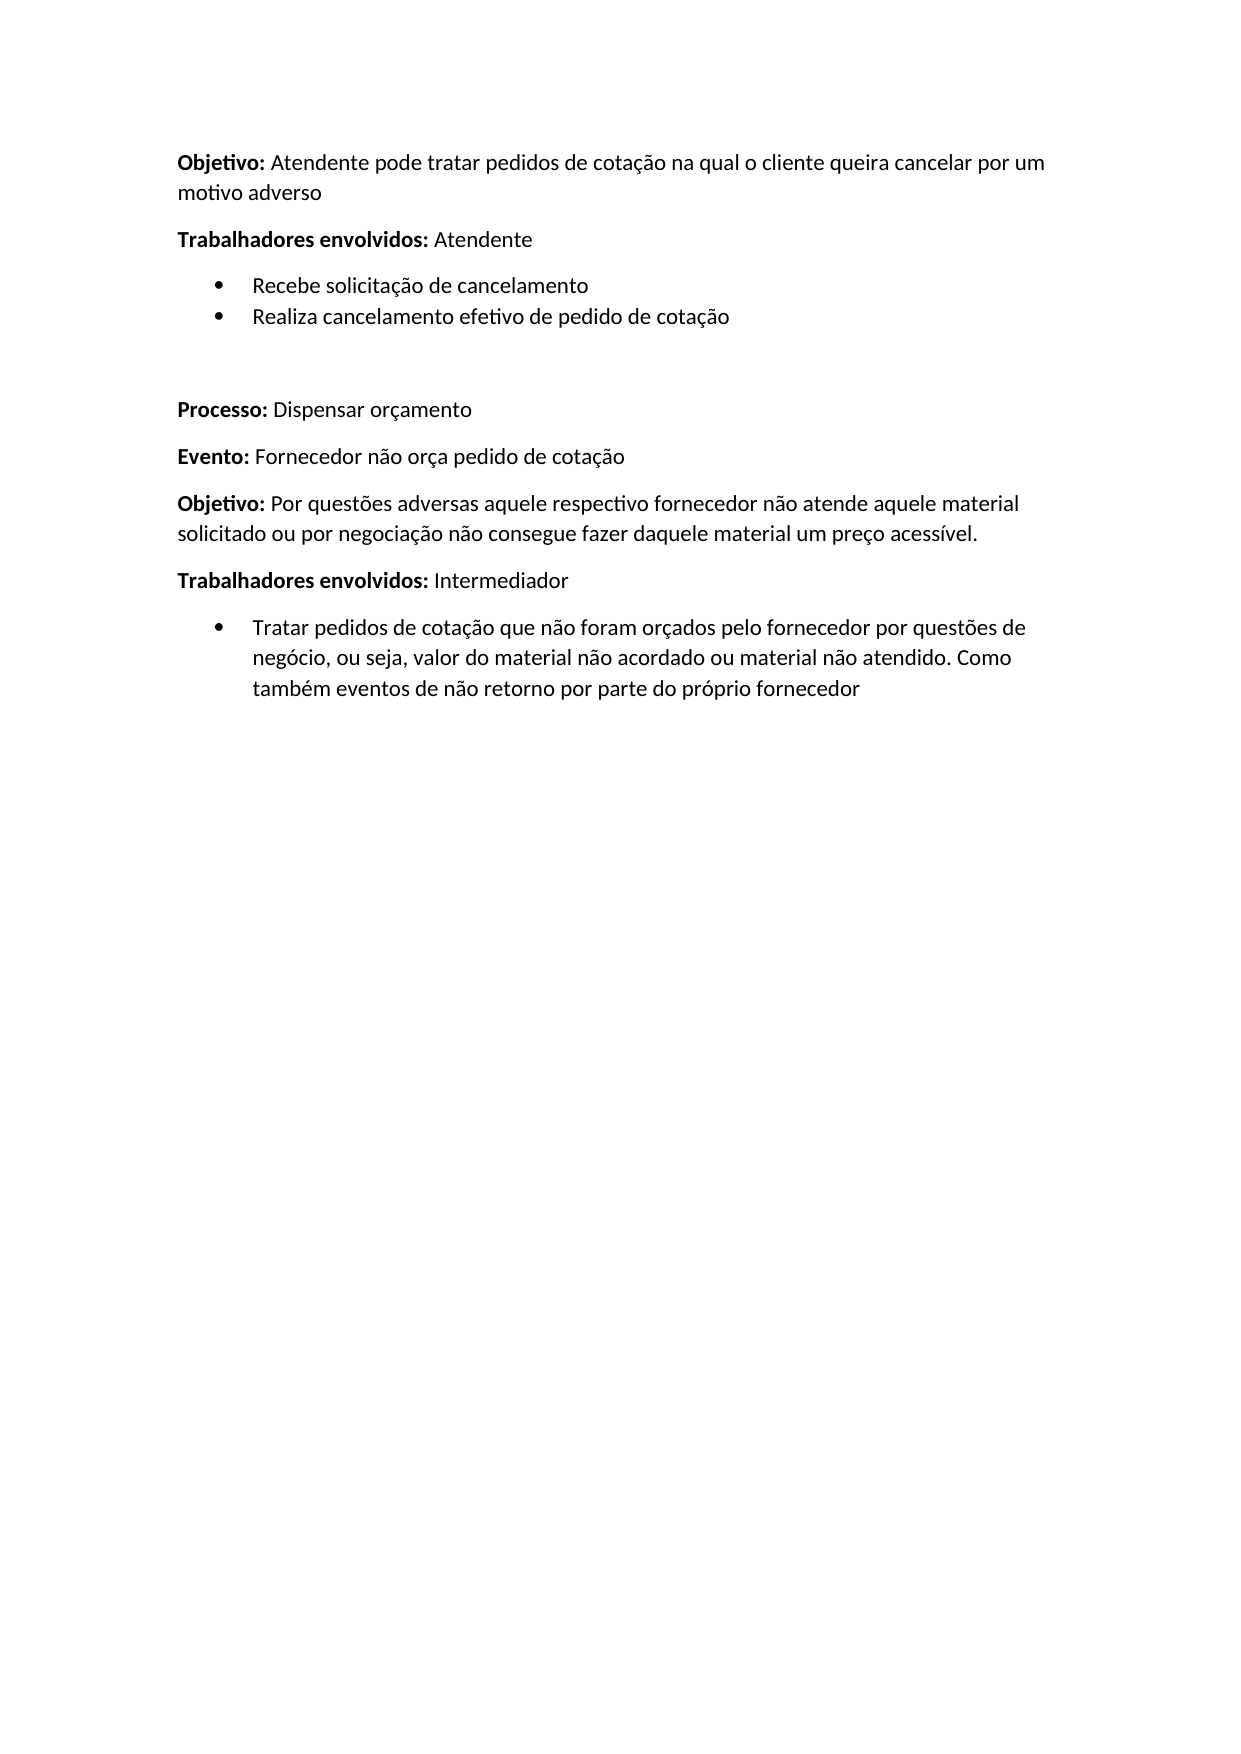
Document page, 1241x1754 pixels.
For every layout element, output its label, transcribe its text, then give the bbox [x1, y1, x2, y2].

list Realiza cancelamento efetivo de pedido de cotação [215, 302, 1063, 330]
text Objetivo: Por questões adversas aquele respectivo fornecedor não atende aquele material solicitado ou por negociação não consegue fazer daquele material um preço acessível. [177, 489, 1063, 547]
text Trabalhadores envolvidos: Intermediador [177, 566, 1063, 594]
list Recebe solicitação de cancelamento [215, 272, 1063, 299]
text Evento: Fornecedor não orça pedido de cotação [177, 442, 1063, 470]
text Trabalhadores envolvidos: Atendente [177, 225, 1063, 253]
list Tratar pedidos de cotação que não foram orçados pelo fornecedor por questões de negócio, ou seja, valor do material não acordado ou material não atendido. Como também eventos de não retorno por parte do próprio fornecedor [215, 613, 1063, 702]
text Objetivo: Atendente pode tratar pedidos de cotação na qual o cliente queira cancelar por um motivo adverso [177, 148, 1063, 206]
text Processo: Dispensar orçamento [177, 396, 1063, 423]
